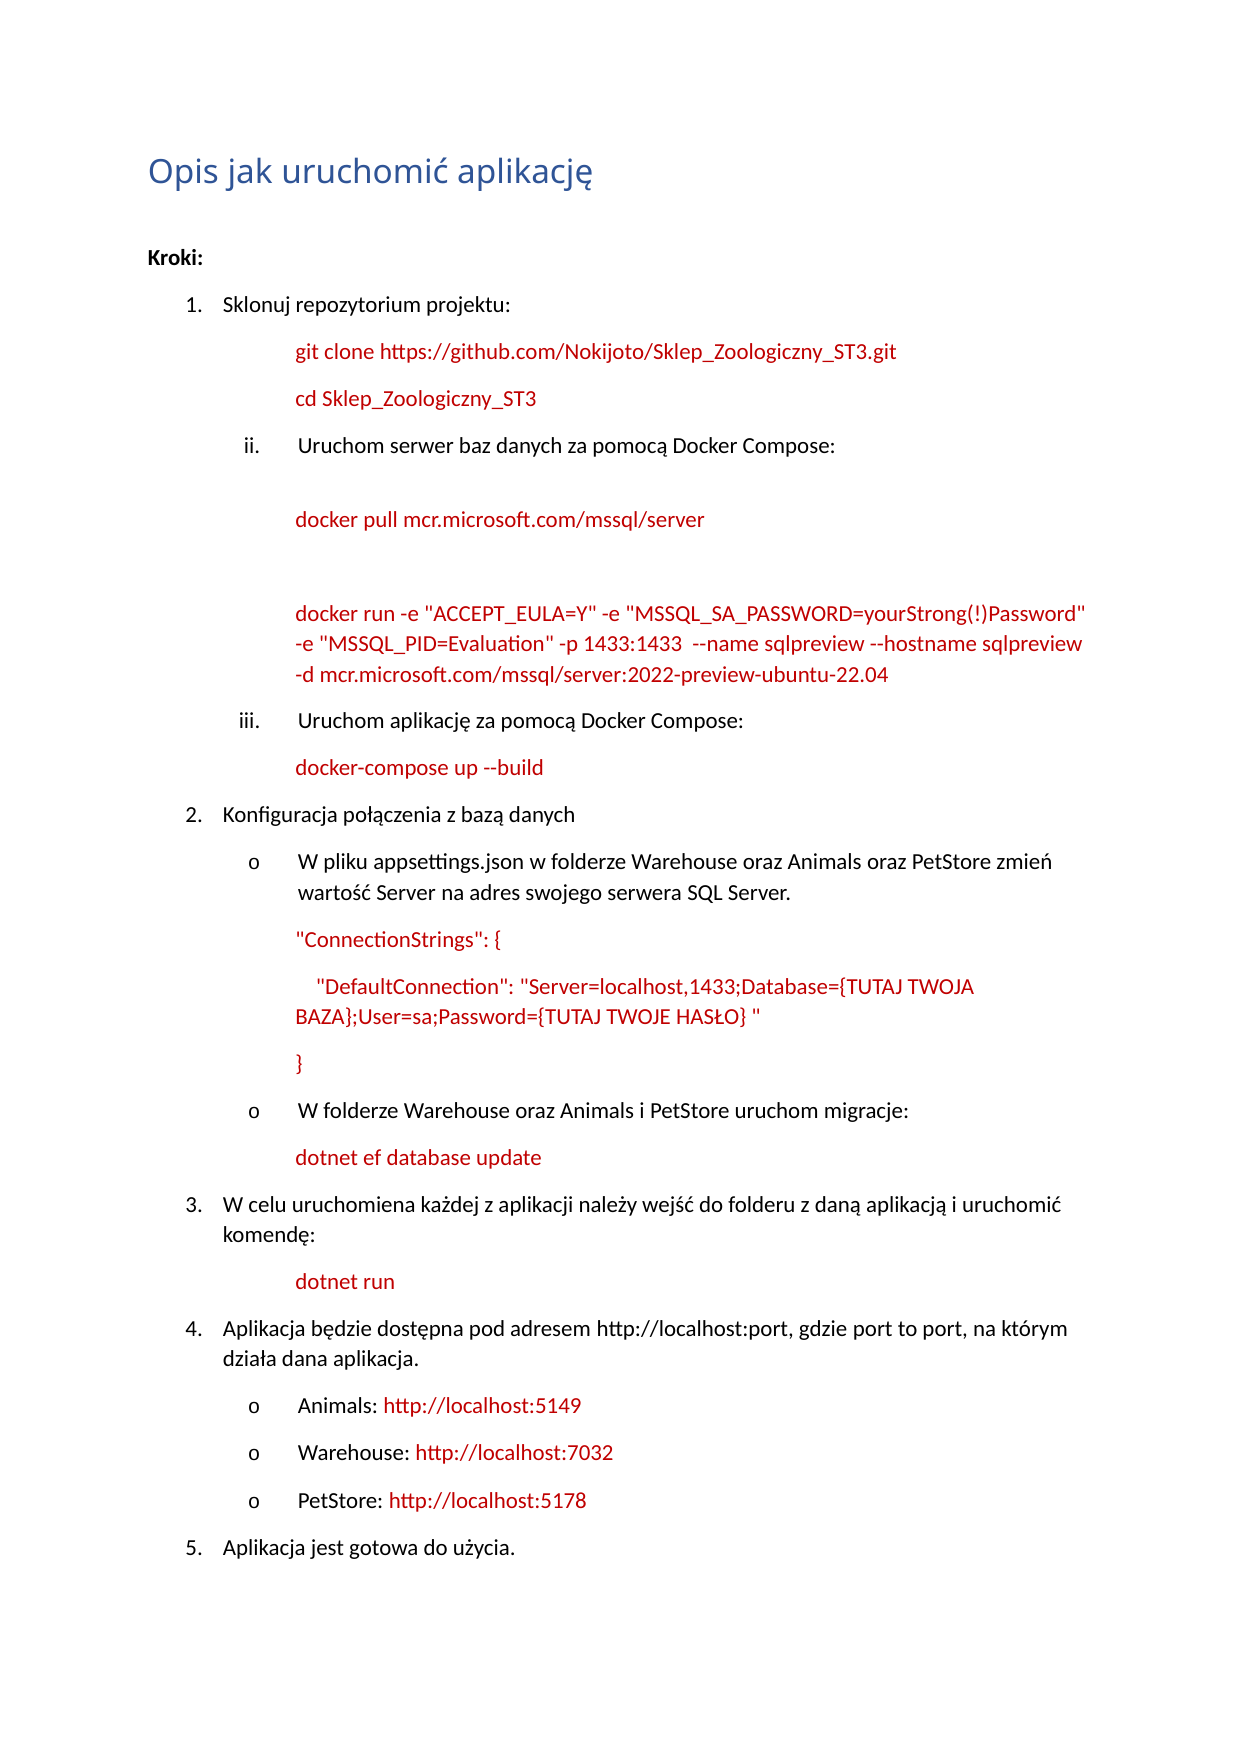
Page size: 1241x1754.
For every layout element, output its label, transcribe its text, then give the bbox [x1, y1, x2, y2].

text docker pull mcr.microsoft.com/mssql/server [148, 478, 1093, 534]
text } [295, 1049, 1093, 1077]
list Animals: http://localhost:5149 [260, 1391, 1093, 1419]
text dotnet run [221, 1267, 1093, 1295]
subtitle Opis jak uruchomić aplikację [148, 148, 1093, 193]
list Aplikacja jest gotowa do użycia. [185, 1533, 1093, 1561]
list Aplikacja będzie dostępna pod adresem http://localhost:port, gdzie port to port, na którym działa dana aplikacja. [185, 1314, 1093, 1372]
text docker-compose up --build [221, 753, 1093, 782]
text Kroki: [148, 243, 1093, 271]
text dotnet ef database update [221, 1143, 1093, 1171]
list Uruchom serwer baz danych za pomocą Docker Compose: [260, 431, 1093, 459]
list Uruchom aplikację za pomocą Docker Compose: [260, 707, 1093, 735]
list PetStore: http://localhost:5178 [260, 1486, 1093, 1514]
list Konfiguracja połączenia z bazą danych [185, 800, 1093, 828]
text git clone https://github.com/Nokijoto/Sklep_Zoologiczny_ST3.git [295, 337, 1093, 365]
text cd Sklep_Zoologiczny_ST3 [295, 384, 1093, 412]
list W celu uruchomiena każdej z aplikacji należy wejść do folderu z daną aplikacją i uruchomić komendę: [185, 1190, 1093, 1248]
text docker run -e "ACCEPT_EULA=Y" -e "MSSQL_SA_PASSWORD=yourStrong(!)Password" -e "MSSQL_PID=Evaluation" -p 1433:1433 --name sqlpreview --hostname sqlpreview -d mcr.microsoft.com/mssql/server:2022-preview-ubuntu-22.04 [295, 599, 1093, 688]
list W folderze Warehouse oraz Animals i PetStore uruchom migracje: [260, 1096, 1093, 1124]
list Warehouse: http://localhost:7032 [260, 1438, 1093, 1467]
text "DefaultConnection": "Server=localhost,1433;Database={TUTAJ TWOJA BAZA};User=sa;Password={TUTAJ TWOJE HASŁO} " [295, 972, 1093, 1030]
text "ConnectionStrings": { [295, 925, 1093, 953]
list W pliku appsettings.json w folderze Warehouse oraz Animals oraz PetStore zmień wartość Server na adres swojego serwera SQL Server. [260, 847, 1093, 906]
list Sklonuj repozytorium projektu: [185, 290, 1093, 318]
